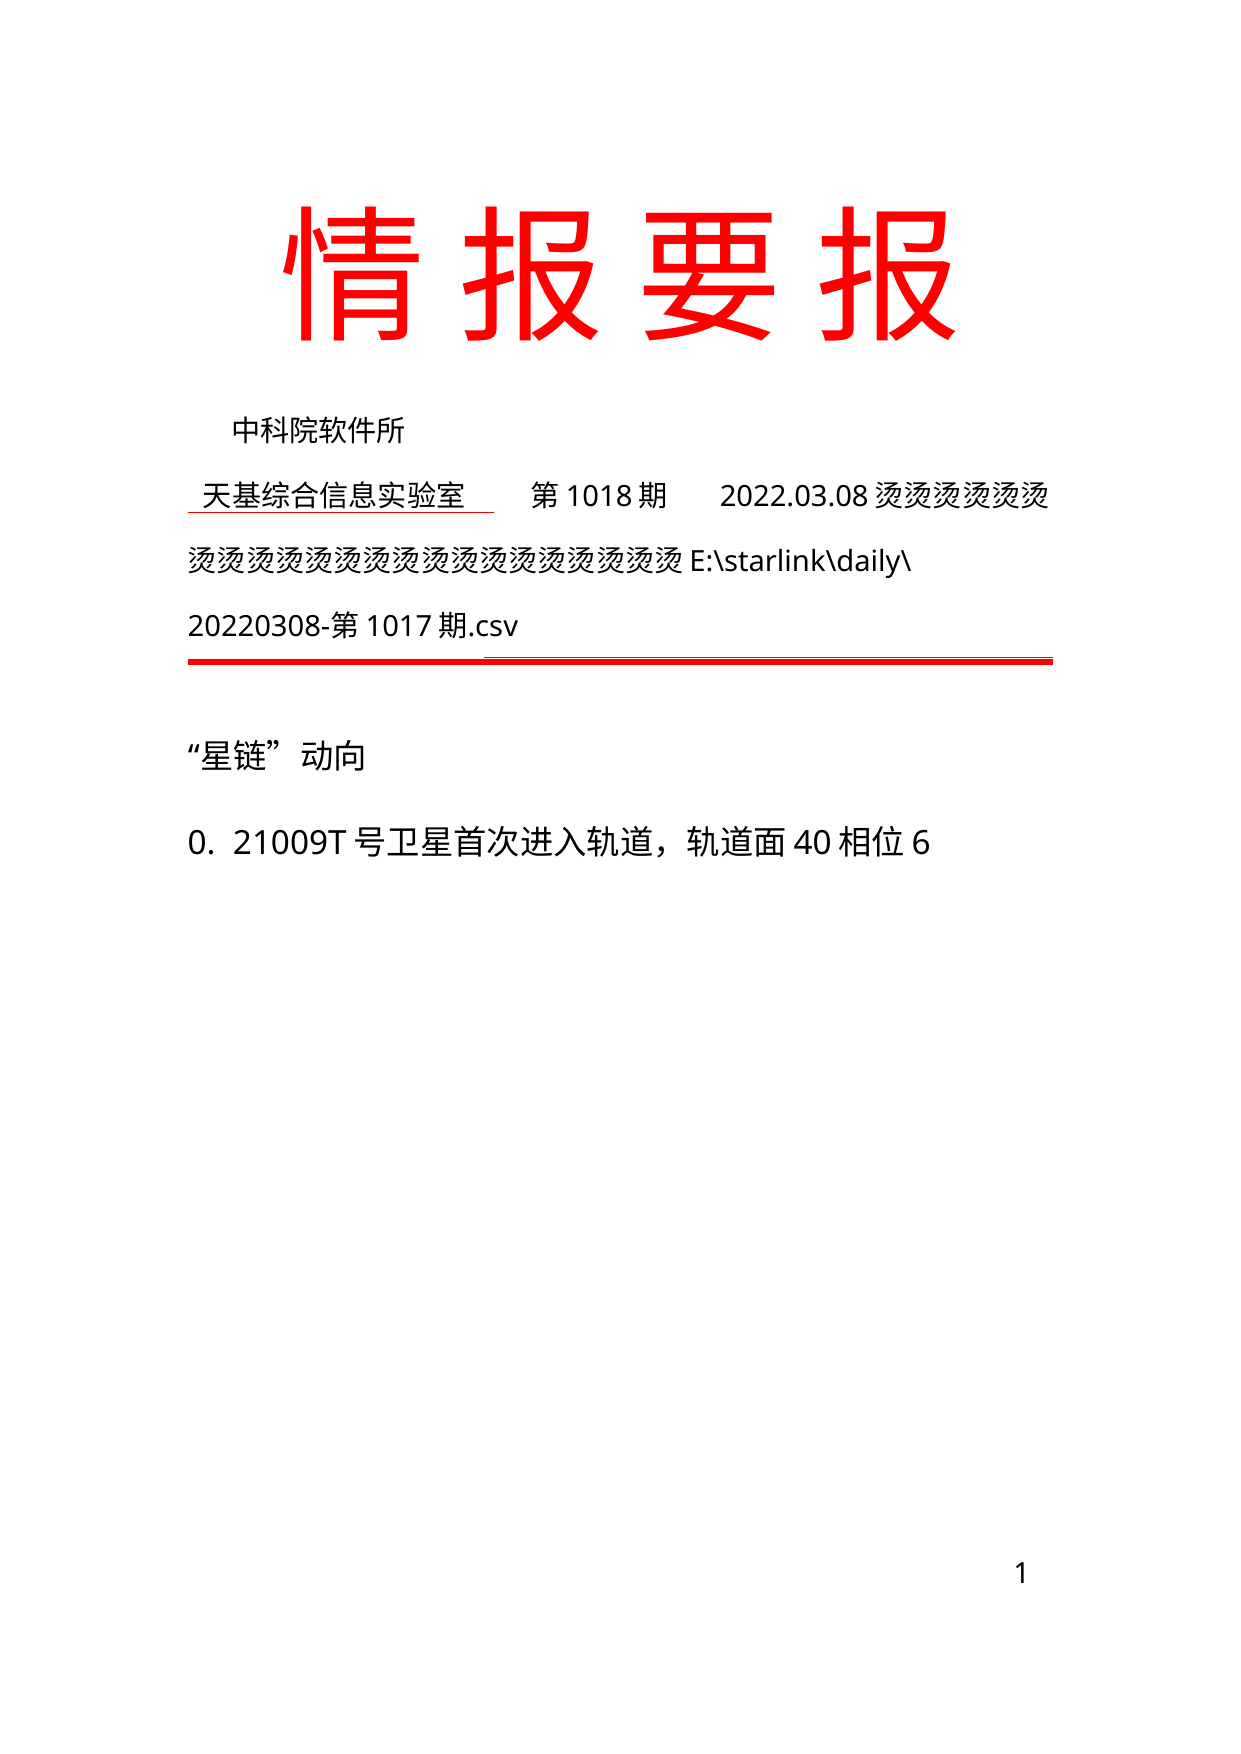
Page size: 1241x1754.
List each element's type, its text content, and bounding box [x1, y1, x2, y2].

subtitle “星链”动向 [188, 722, 1029, 787]
text 中科院软件所 [187, 397, 1053, 462]
text 情 报 要 报 [187, 152, 1053, 380]
text 0. 21009T号卫星首次进入轨道，轨道面40相位6 [187, 808, 1029, 967]
text 天基综合信息实验室 第1018期 2022.03.08烫烫烫烫烫烫烫烫烫烫烫烫烫烫烫烫烫烫烫烫烫烫烫E:\starlink\daily\20220308-第1017期.csv [187, 462, 1053, 722]
